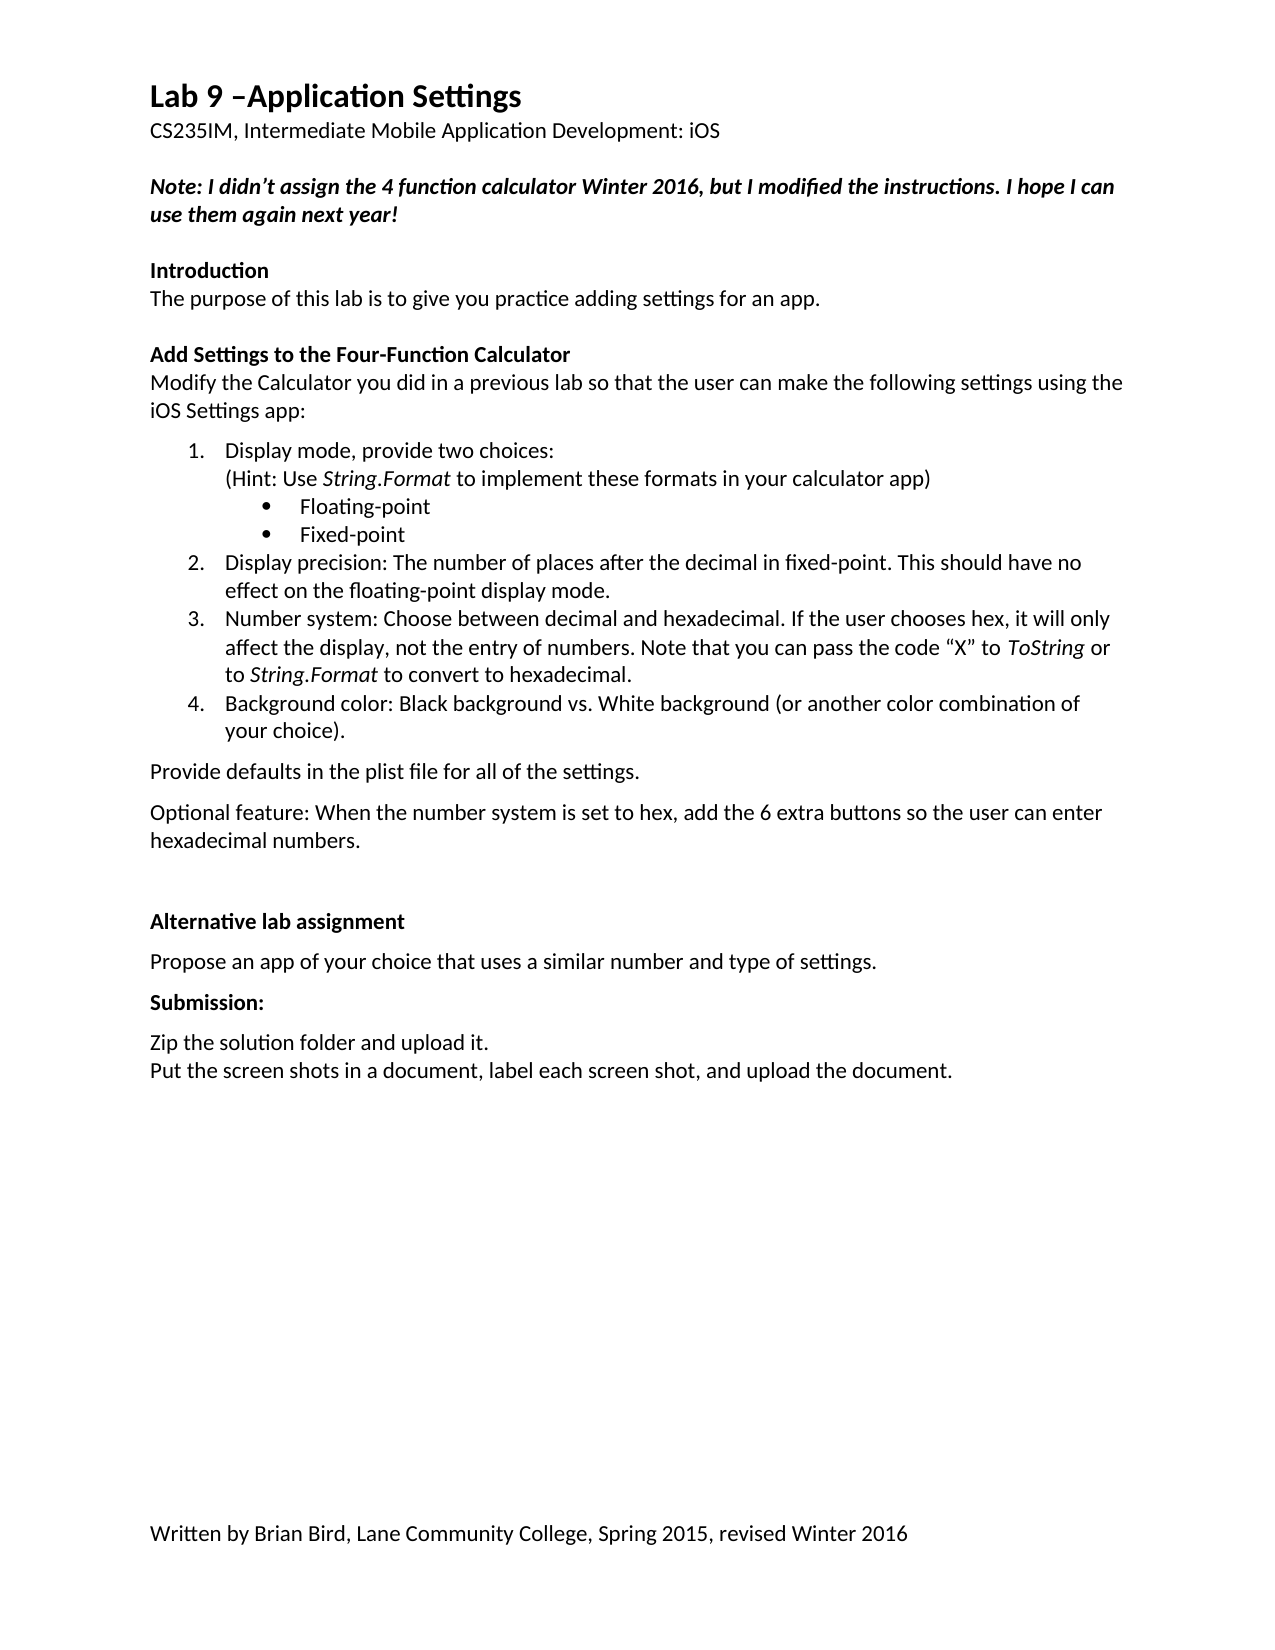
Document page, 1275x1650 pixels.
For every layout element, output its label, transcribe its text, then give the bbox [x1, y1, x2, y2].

text The purpose of this lab is to give you practice adding settings for an app. [150, 284, 1125, 312]
text Alternative lab assignment [150, 907, 1125, 935]
text Zip the solution folder and upload it. Put the screen shots in a document, label each screen shot, and upload the document. [150, 1028, 1125, 1084]
text Modify the Calculator you did in a previous lab so that the user can make the following settings using the iOS Settings app: [150, 368, 1125, 424]
list Display precision: The number of places after the decimal in fixed-point. This should have no effect on the floating-point display mode. [187, 548, 1125, 604]
text Submission: [150, 988, 1100, 1016]
text Propose an app of your choice that uses a similar number and type of settings. [150, 947, 1125, 975]
text Add Settings to the Four-Function Calculator [150, 340, 1125, 368]
text Introduction [150, 256, 1125, 284]
text Note: I didn’t assign the 4 function calculator Winter 2016, but I modified the instructions. I hope I can use them again next year! [150, 172, 1125, 228]
list Floating-point [262, 492, 1125, 521]
text Provide defaults in the plist file for all of the settings. [150, 757, 1125, 785]
text Optional feature: When the number system is set to hex, add the 6 extra buttons so the user can enter hexadecimal numbers. [150, 798, 1125, 854]
list Number system: Choose between decimal and hexadecimal. If the user chooses hex, it will only affect the display, not the entry of numbers. Note that you can pass the code “X” to ToString or to String.Format to convert to hexadecimal. [187, 604, 1125, 689]
list Fixed-point [262, 521, 1125, 548]
list Display mode, provide two choices: (Hint: Use String.Format to implement these formats in your calculator app) [187, 436, 1125, 492]
list Background color: Black background vs. White background (or another color combination of your choice). [187, 689, 1125, 745]
